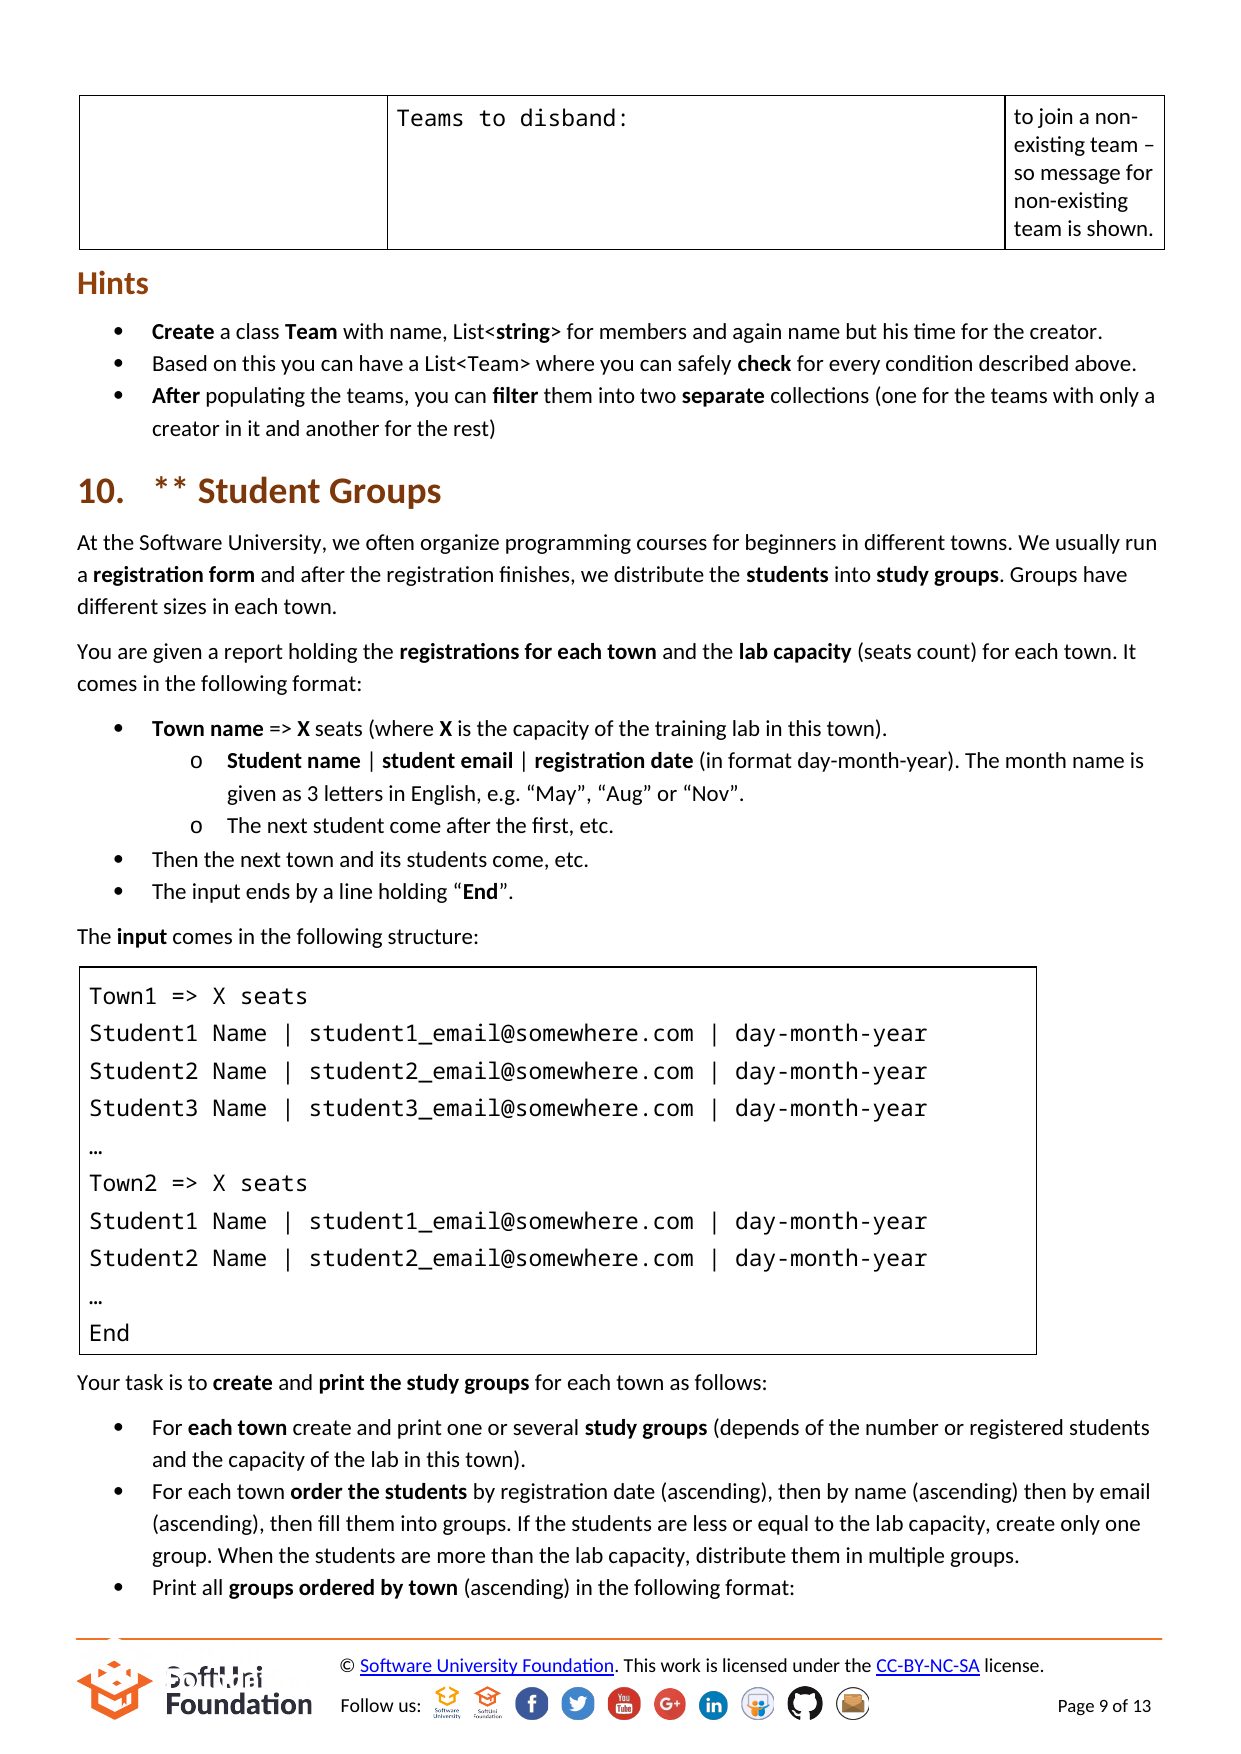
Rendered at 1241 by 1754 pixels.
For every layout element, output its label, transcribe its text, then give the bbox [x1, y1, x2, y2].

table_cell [388, 96, 1004, 248]
picture [515, 1687, 549, 1720]
list Print all groups ordered by town (ascending) in the following format: [114, 1573, 1163, 1602]
list The next student come after the first, etc. [189, 811, 1163, 841]
subtitle Hints [77, 262, 1163, 303]
picture [561, 1687, 595, 1720]
picture [699, 1712, 707, 1720]
picture [720, 1712, 728, 1720]
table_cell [80, 96, 387, 248]
picture [741, 1687, 774, 1720]
list Based on this you can have a List<Team> where you can safely check for every condition described above. [114, 349, 1163, 377]
picture [433, 1686, 461, 1720]
picture [836, 1687, 869, 1720]
picture [699, 1691, 707, 1699]
subtitle ** Student Groups [77, 467, 1163, 512]
list Create a class Team with name, List<string> for members and again name but his time for the creator. [114, 317, 1163, 345]
table_header Town1 => X seats Student1 Name | student1_email@somewhere.com | day-month-year Student2 Name | student2_email@somewhere.com | day-month-year Student3 Name | student3_email@somewhere.com | day-month-year … Town2 => X seats Student1 Name | student1_email@somewhere.com | day-month-year Student2 Name | student2_email@somewhere.com | day-month-year … End [80, 968, 1036, 1354]
picture [720, 1691, 728, 1699]
picture [787, 1686, 823, 1720]
list After populating the teams, you can filter them into two separate collections (one for the teams with only a creator in it and another for the rest) [114, 381, 1163, 442]
list Town name => X seats (where X is the capacity of the training lab in this town). [114, 714, 1163, 742]
text You are given a report holding the registrations for each town and the lab capacity (seats count) for each town. It comes in the following format: [77, 637, 1163, 697]
picture [473, 1686, 502, 1720]
text The input comes in the following structure: [77, 922, 1163, 950]
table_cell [1006, 96, 1164, 248]
text Your task is to create and print the study groups for each town as follows: [77, 1368, 1163, 1396]
list For each town order the students by registration date (ascending), then by name (ascending) then by email (ascending), then fill them into groups. If the students are less or equal to the lab capacity, create only one group. When the students are more than the lab capacity, distribute them in multiple groups. [114, 1477, 1163, 1569]
list The input ends by a line holding “End”. [114, 877, 1163, 905]
picture [76, 1636, 312, 1720]
list For each town create and print one or several study groups (depends of the number or registered students and the capacity of the lab in this town). [114, 1413, 1163, 1473]
text At the Software University, we often organize programming courses for beginners in different towns. We usually run a registration form and after the registration finishes, we distribute the students into study groups. Groups have different sizes in each town. [77, 528, 1163, 620]
picture [607, 1687, 641, 1720]
list Student name | student email | registration date (in format day-month-year). The month name is given as 3 letters in English, e.g. “May”, “Aug” or “Nov”. [189, 746, 1163, 807]
list Then the next town and its students come, etc. [114, 845, 1163, 873]
picture [654, 1688, 686, 1720]
